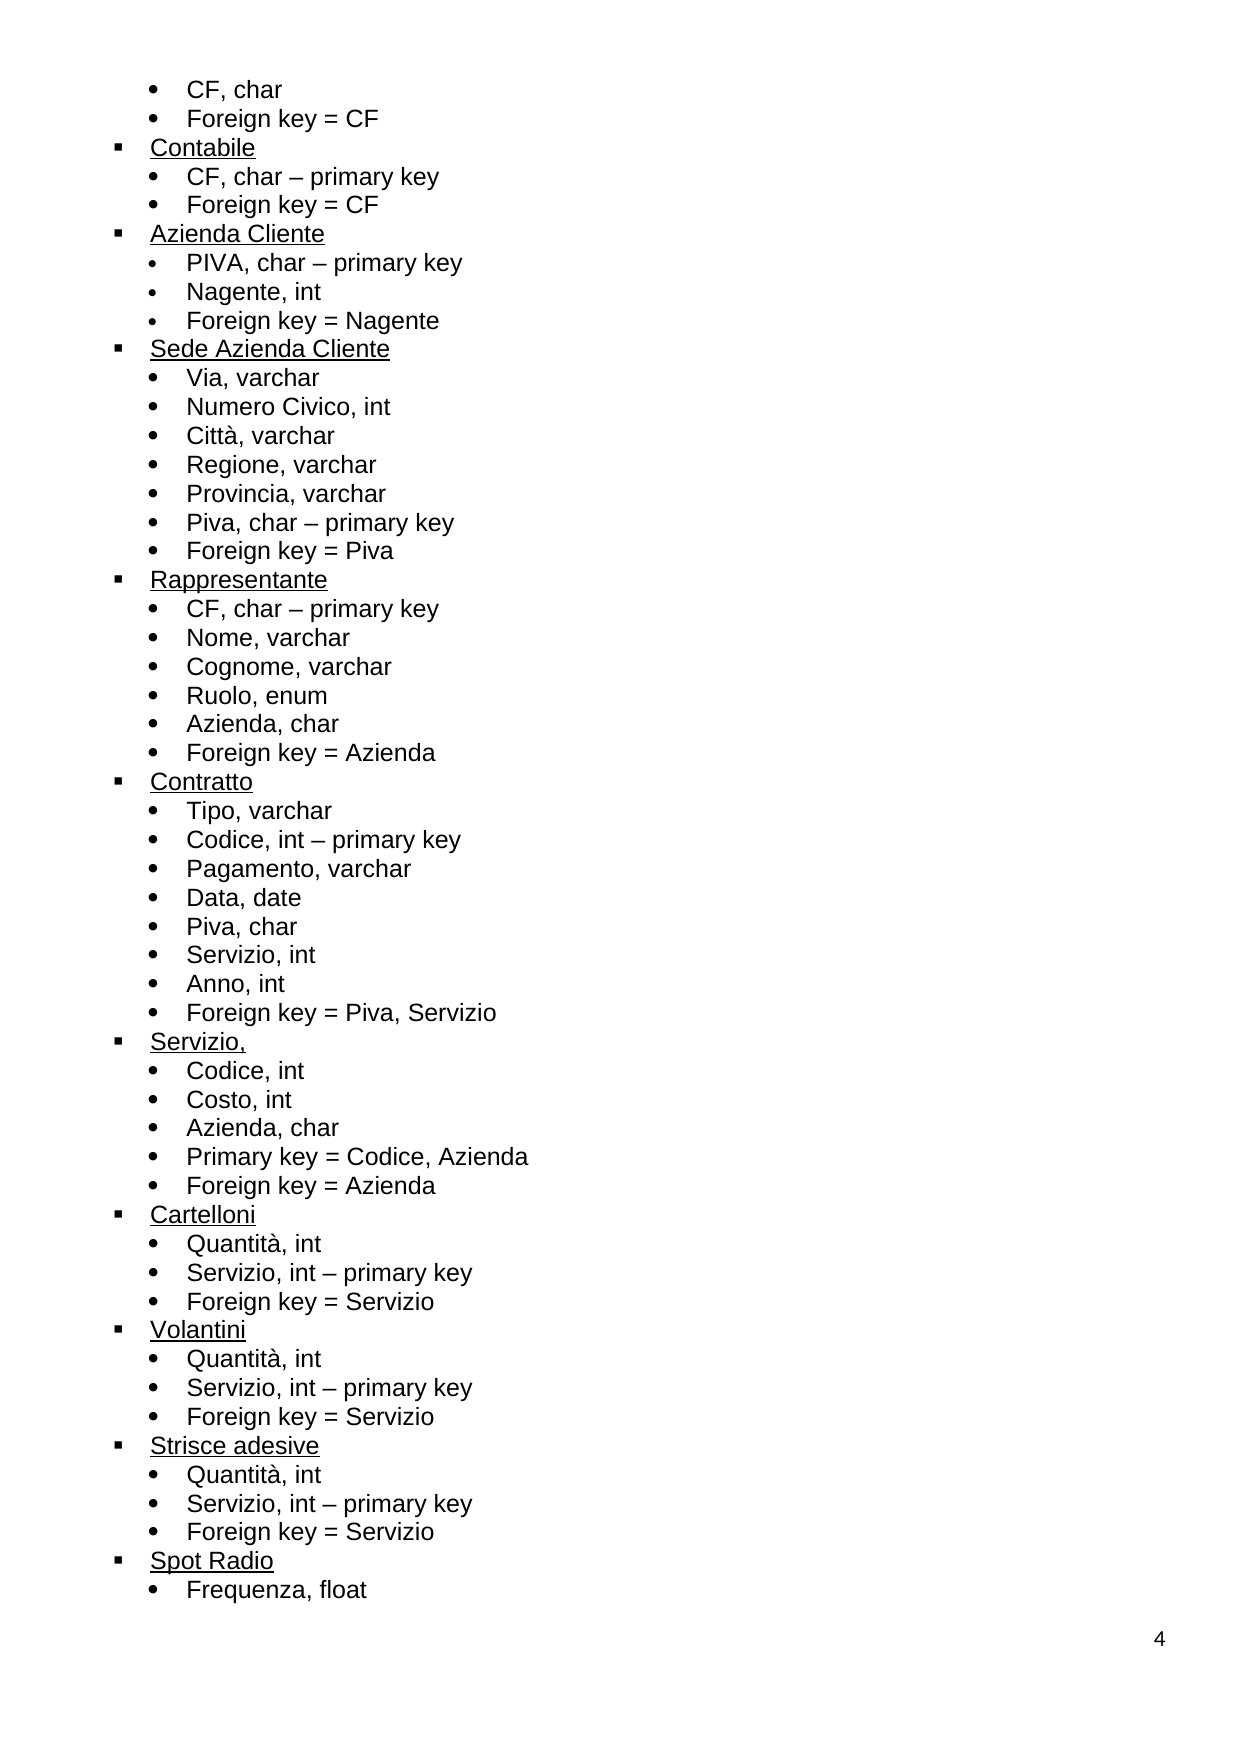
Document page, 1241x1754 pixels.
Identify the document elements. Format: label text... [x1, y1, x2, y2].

list CF, char – primary key [149, 162, 1165, 190]
list Piva, char [149, 911, 1165, 940]
list PIVA, char – primary key [149, 248, 1165, 277]
list Costo, int [149, 1084, 1165, 1113]
list Foreign key = Piva, Servizio [149, 998, 1165, 1027]
list Foreign key = Servizio [149, 1517, 1165, 1546]
list Rappresentante [112, 565, 1165, 594]
list Quantità, int [149, 1460, 1165, 1488]
list Cognome, varchar [149, 652, 1165, 681]
list Provincia, varchar [149, 479, 1165, 507]
list Servizio, int – primary key [149, 1488, 1165, 1517]
list Servizio, int – primary key [149, 1373, 1165, 1402]
list Pagamento, varchar [149, 854, 1165, 883]
list Città, varchar [149, 421, 1165, 450]
list Frequenza, float [149, 1575, 1165, 1604]
list Foreign key = CF [149, 190, 1165, 219]
list Foreign key = Nagente [149, 306, 1165, 334]
list Codice, int [149, 1056, 1165, 1084]
list Cartelloni [112, 1200, 1165, 1229]
list Primary key = Codice, Azienda [149, 1142, 1165, 1171]
list Nagente, int [149, 277, 1165, 306]
list Azienda, char [149, 709, 1165, 738]
list Quantità, int [149, 1229, 1165, 1258]
list Foreign key = Azienda [149, 738, 1165, 767]
list Quantità, int [149, 1344, 1165, 1373]
list CF, char – primary key [149, 594, 1165, 623]
list Piva, char – primary key [149, 507, 1165, 536]
list Spot Radio [112, 1546, 1165, 1575]
list Foreign key = Servizio [149, 1402, 1165, 1431]
list Strisce adesive [112, 1431, 1165, 1460]
list Data, date [149, 883, 1165, 911]
list Ruolo, enum [149, 681, 1165, 709]
list Servizio, int [149, 940, 1165, 969]
list Sede Azienda Cliente [112, 334, 1165, 363]
list Contratto [112, 767, 1165, 796]
list Codice, int – primary key [149, 825, 1165, 854]
list Azienda Cliente [112, 219, 1165, 248]
list Foreign key = CF [149, 104, 1165, 133]
list Azienda, char [149, 1113, 1165, 1142]
list Via, varchar [149, 363, 1165, 392]
list CF, char [149, 75, 1165, 104]
list Contabile [112, 133, 1165, 162]
list Foreign key = Azienda [149, 1171, 1165, 1200]
list Regione, varchar [149, 450, 1165, 479]
list Volantini [112, 1315, 1165, 1344]
list Tipo, varchar [149, 796, 1165, 825]
list Foreign key = Servizio [149, 1287, 1165, 1315]
list Servizio, int – primary key [149, 1258, 1165, 1287]
list Foreign key = Piva [149, 536, 1165, 565]
list Servizio, [112, 1027, 1165, 1056]
list Nome, varchar [149, 623, 1165, 652]
list Anno, int [149, 969, 1165, 998]
list Numero Civico, int [149, 392, 1165, 421]
